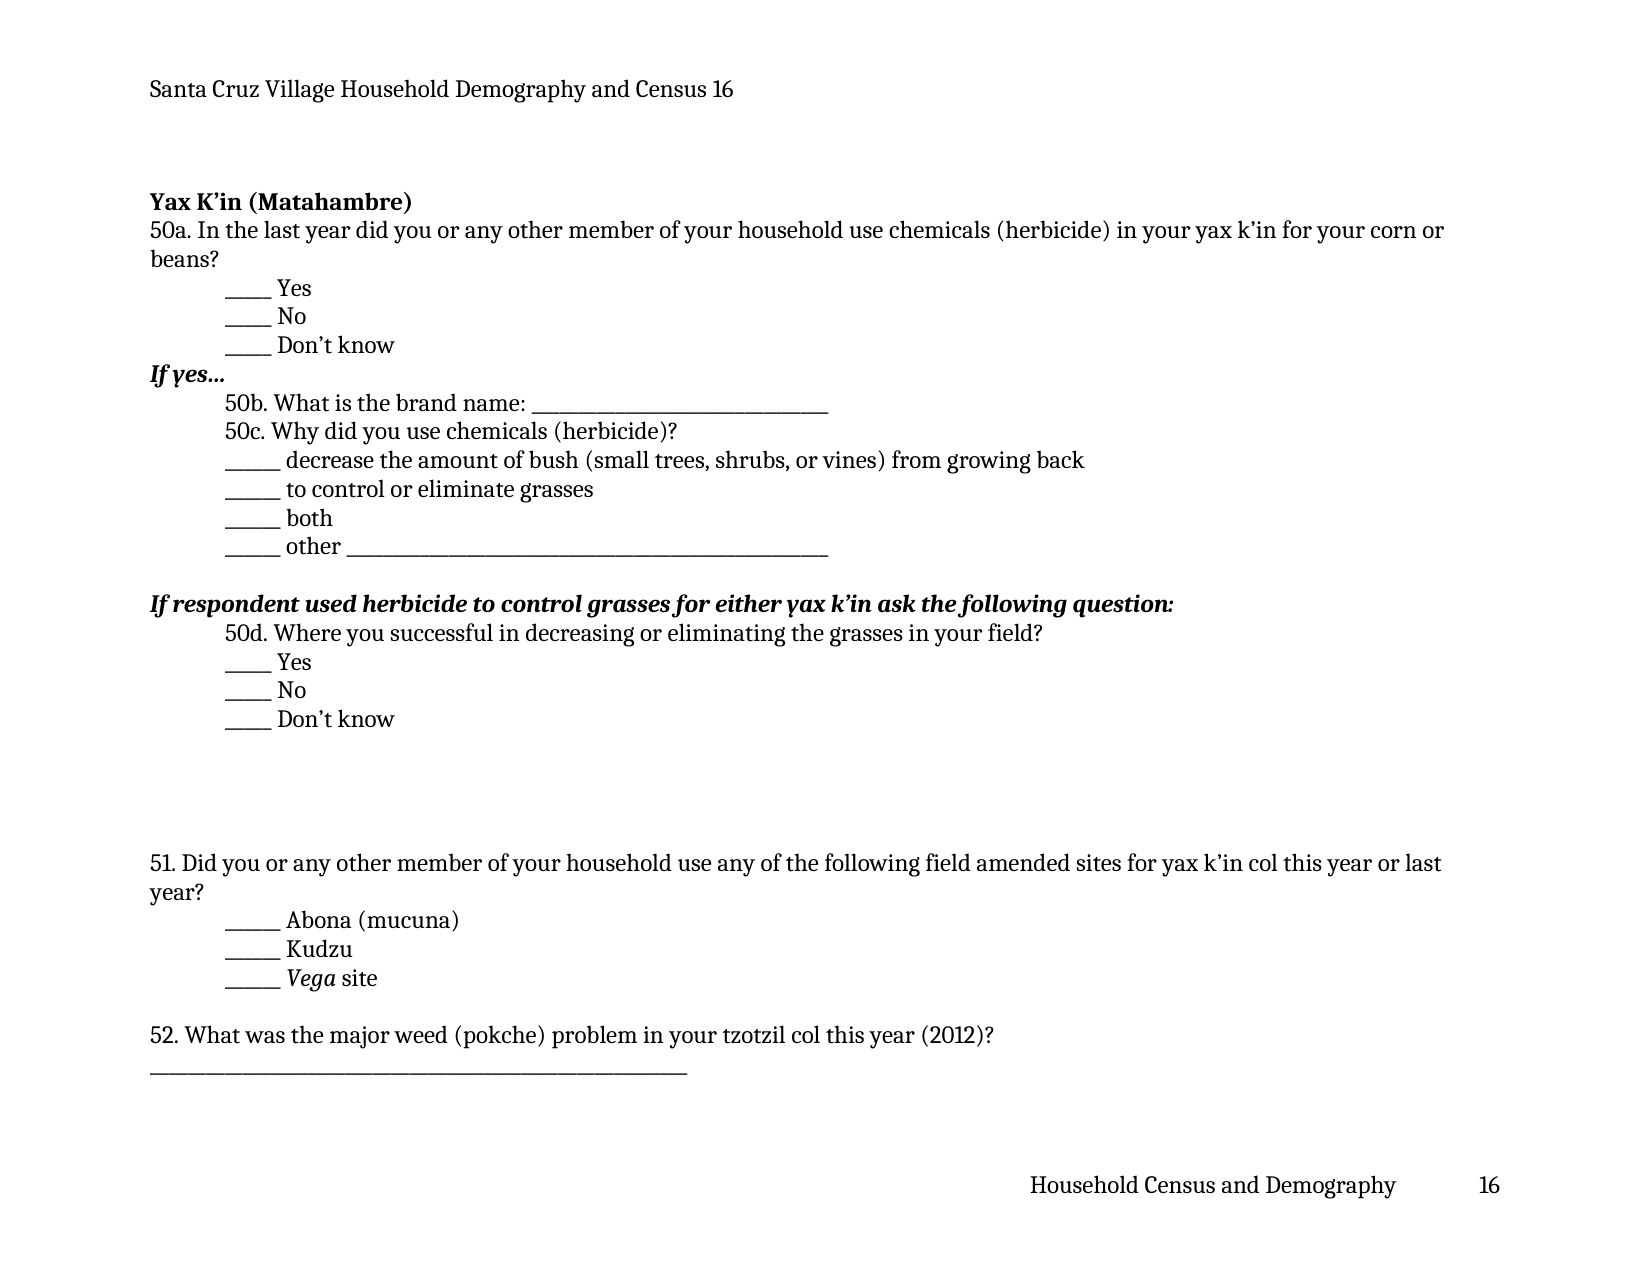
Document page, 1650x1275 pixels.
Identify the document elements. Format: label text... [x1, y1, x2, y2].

text _____ Yes [150, 647, 1500, 676]
text _____ Yes [150, 274, 1500, 302]
text _____ No [150, 302, 1500, 331]
text ______ Kudzu [150, 935, 1500, 964]
text _____ No [150, 676, 1500, 705]
text _____ Don’t know [150, 331, 1500, 360]
text 50a. In the last year did you or any other member of your household use chemicals (herbicide) in your yax k’in for your corn or beans? [150, 216, 1500, 274]
text ______ to control or eliminate grasses [150, 475, 1500, 504]
text _____ Don’t know [150, 705, 1500, 734]
text 52. What was the major weed (pokche) problem in your tzotzil col this year (2012)? __________________________________________________________ [150, 1021, 1500, 1079]
text 50d. Where you successful in decreasing or eliminating the grasses in your field? [150, 619, 1500, 647]
text 50c. Why did you use chemicals (herbicide)? [150, 417, 1500, 446]
text If respondent used herbicide to control grasses for either yax k’in ask the following question: [150, 590, 1500, 619]
text ______ both [150, 504, 1500, 532]
text 51. Did you or any other member of your household use any of the following field amended sites for yax k’in col this year or last year? [150, 849, 1500, 906]
text ______ Vega site [150, 964, 1500, 992]
text ______ Abona (mucuna) [150, 906, 1500, 935]
text 50b. What is the brand name: ________________________________ [150, 389, 1500, 417]
text ______ other ____________________________________________________ [150, 532, 1500, 561]
text If yes… [150, 360, 1500, 389]
text ______ decrease the amount of bush (small trees, shrubs, or vines) from growing back [150, 446, 1500, 475]
text Yax K’in (Matahambre) [150, 187, 1500, 216]
